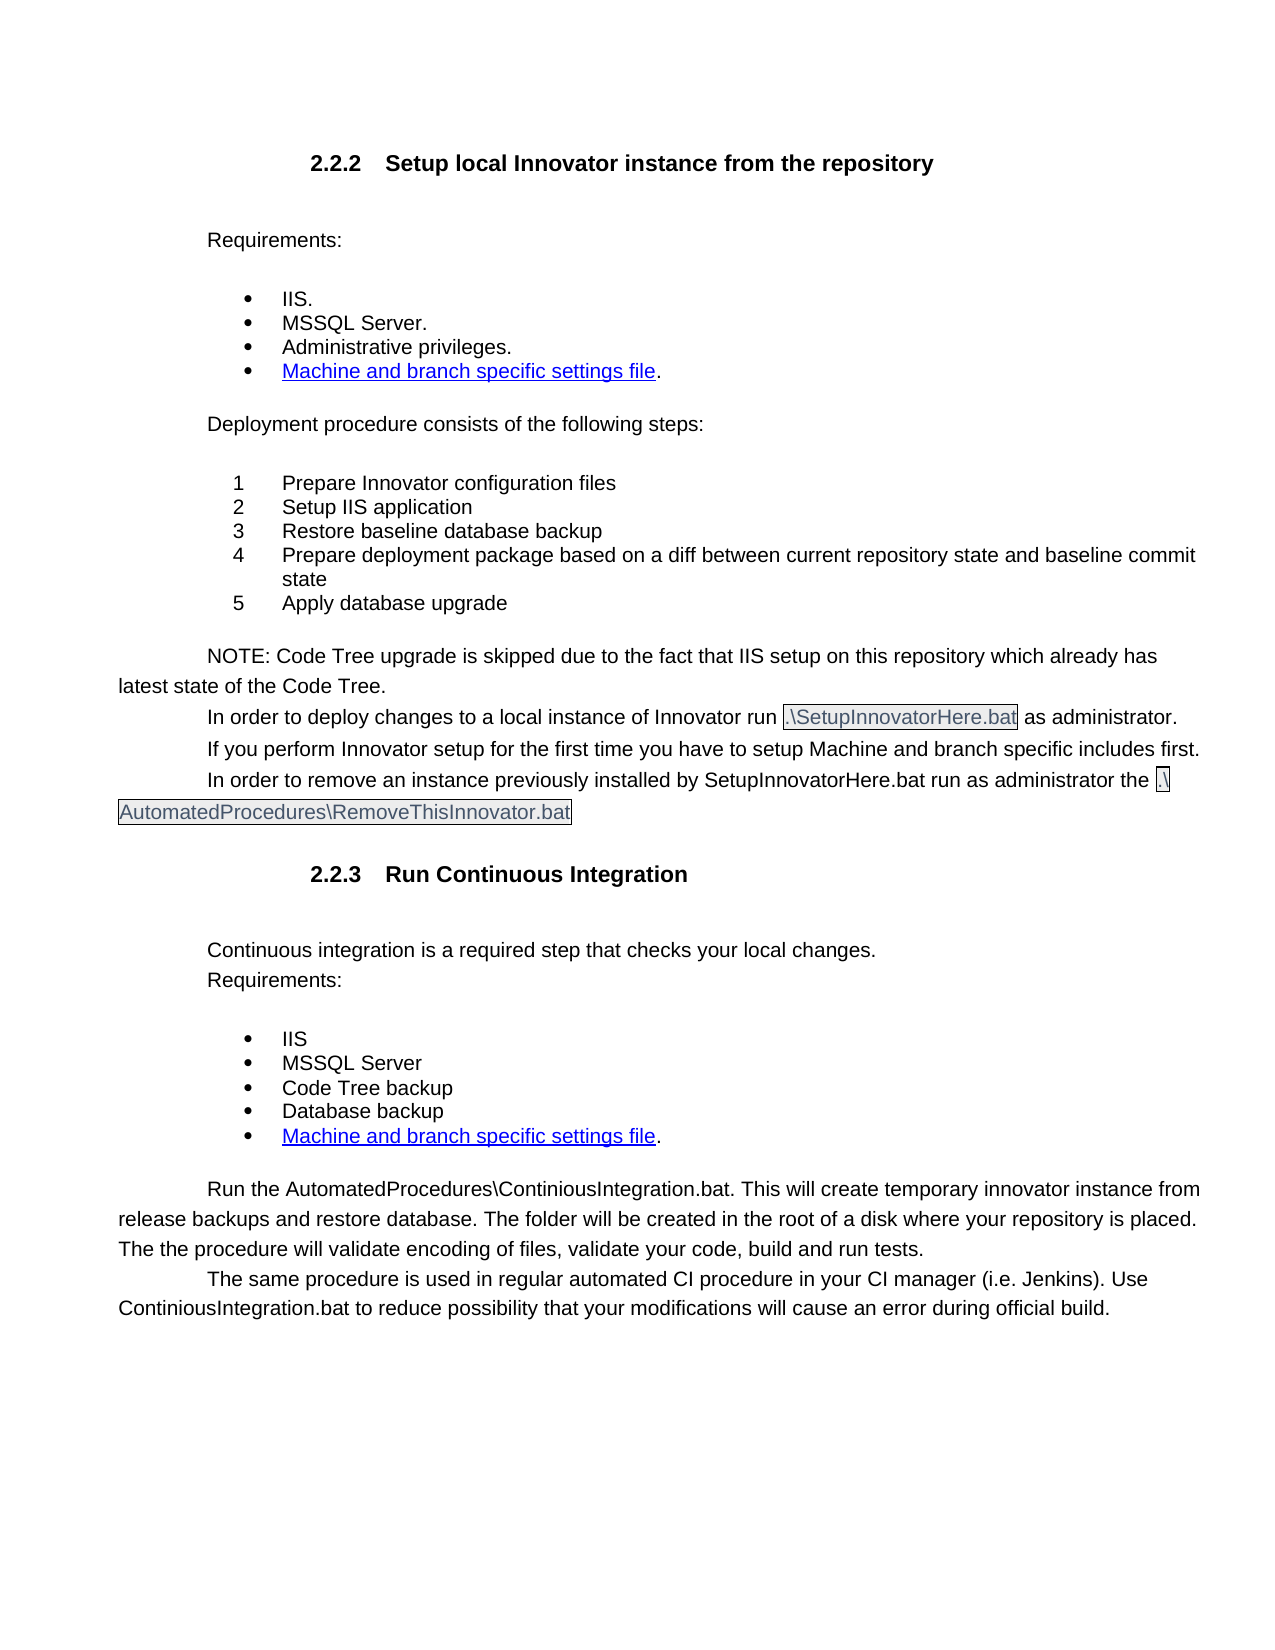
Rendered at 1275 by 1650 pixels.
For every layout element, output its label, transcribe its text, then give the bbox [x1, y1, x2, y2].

list MSSQL Server [244, 1051, 1211, 1075]
text In order to deploy changes to a local instance of Innovator run .\SetupInnovatorHere.bat as administrator. [118, 704, 783, 730]
list Administrative privileges. [244, 335, 1211, 359]
subtitle Setup local Innovator instance from the repository [310, 150, 1211, 176]
text The same procedure is used in regular automated CI procedure in your CI manager (i.e. Jenkins). Use ContiniousIntegration.bat to reduce possibility that your modifications will cause an error during official build. [118, 1266, 1211, 1320]
text Run the AutomatedProcedures\ContiniousIntegration.bat. This will create temporary innovator instance from release backups and restore database. The folder will be created in the root of a disk where your repository is placed. The the procedure will validate encoding of files, validate your code, build and run tests. [118, 1177, 1211, 1260]
list Setup IIS application [244, 495, 1211, 519]
list Restore baseline database backup [244, 519, 1211, 543]
list Machine and branch specific settings file. [244, 1123, 1211, 1147]
text Requirements: [118, 228, 1211, 252]
text Deployment procedure consists of the following steps: [118, 412, 1211, 436]
text NOTE: Code Tree upgrade is skipped due to the fact that IIS setup on this repository which already has latest state of the Code Tree. [118, 644, 1211, 698]
list Prepare deployment package based on a diff between current repository state and baseline commit state [244, 543, 1211, 591]
list MSSQL Server. [244, 311, 1211, 335]
list IIS. [244, 287, 1211, 311]
list Machine and branch specific settings file. [244, 359, 1211, 383]
list Apply database upgrade [244, 591, 1211, 615]
subtitle Run Continuous Integration [310, 861, 1211, 887]
list Prepare Innovator configuration files [244, 471, 1211, 495]
text In order to remove an instance previously installed by SetupInnovatorHere.bat run as administrator the .\AutomatedProcedures\RemoveThisInnovator.bat [118, 766, 1211, 825]
text If you perform Innovator setup for the first time you have to setup Machine and branch specific includes first. [118, 736, 1211, 760]
text Requirements: [118, 968, 1211, 992]
list Code Tree backup [244, 1075, 1211, 1099]
list IIS [244, 1027, 1211, 1051]
text Continuous integration is a required step that checks your local changes. [118, 938, 1211, 962]
list Database backup [244, 1099, 1211, 1123]
